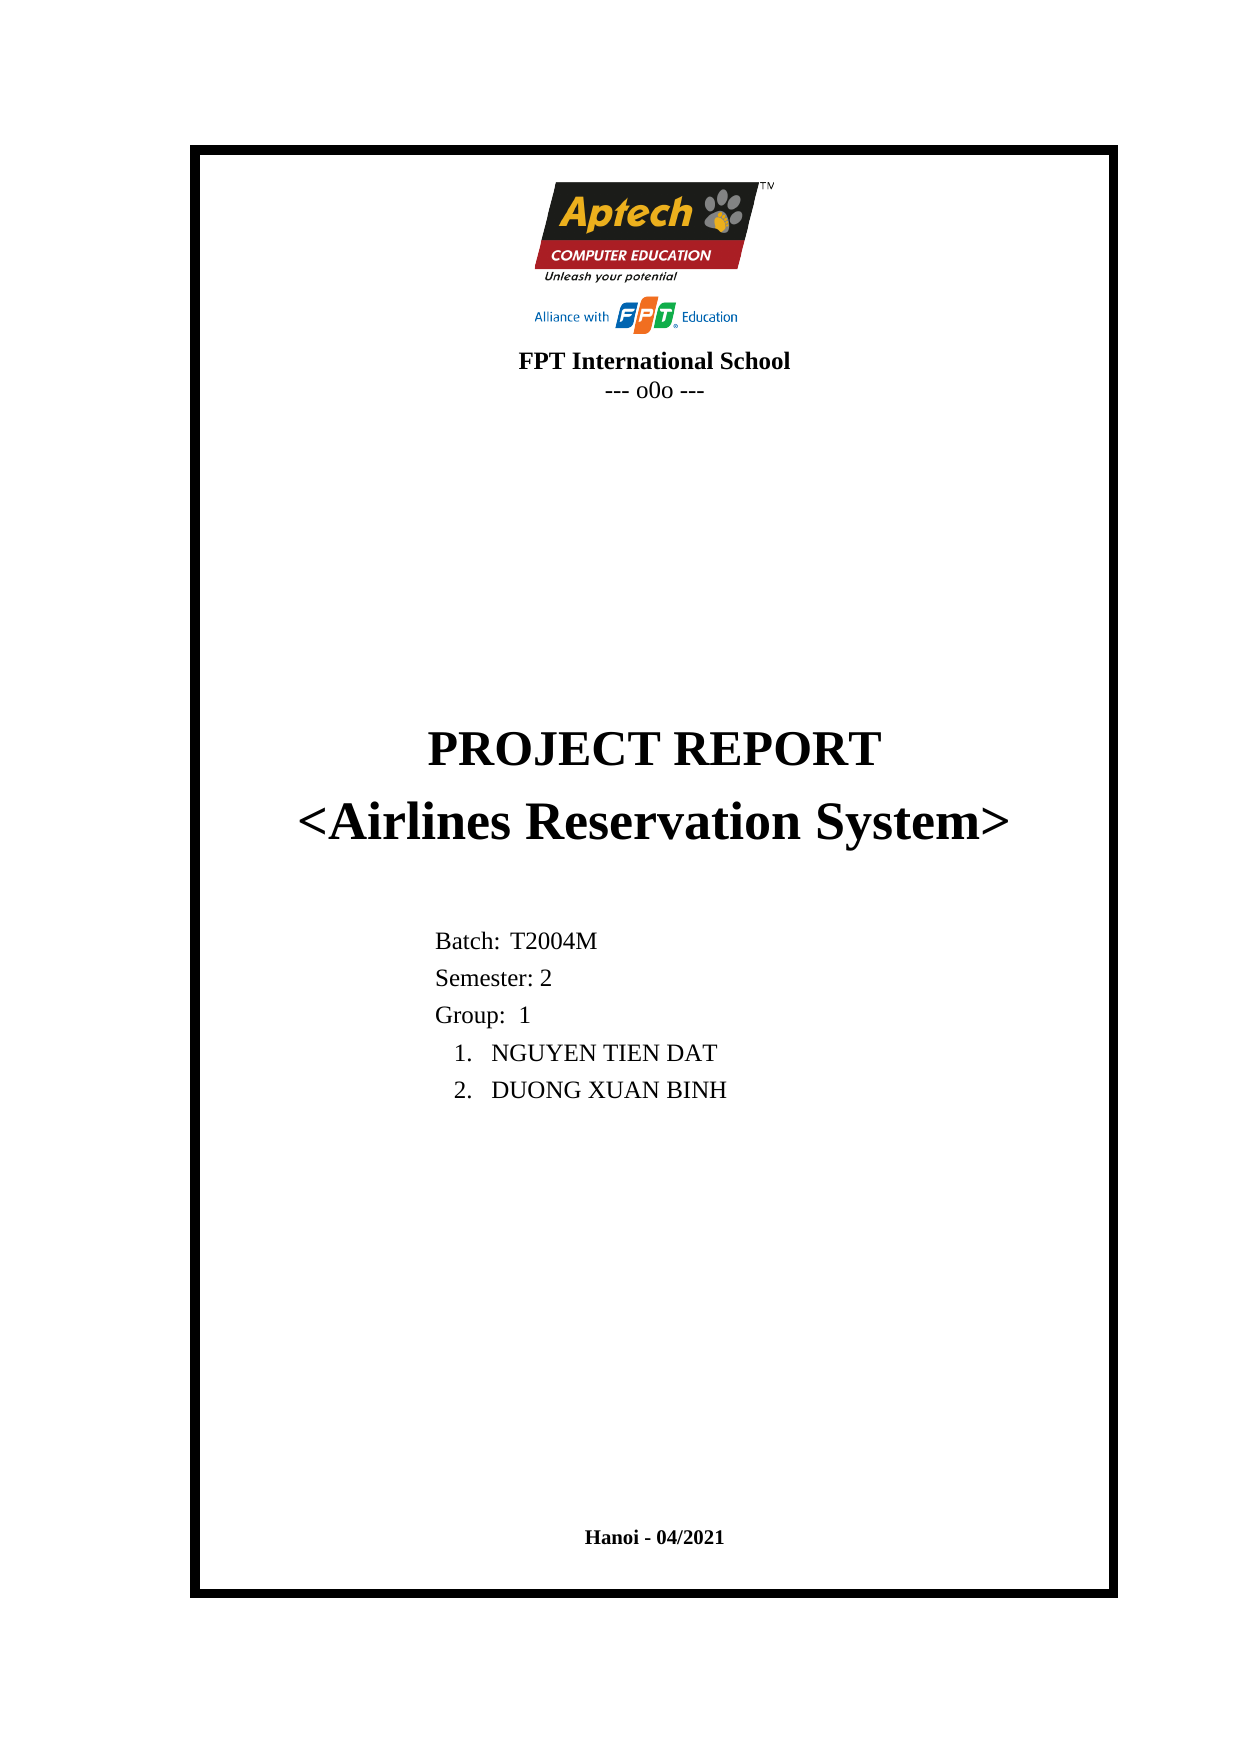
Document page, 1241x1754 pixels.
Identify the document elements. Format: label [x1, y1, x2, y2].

picture [534, 182, 774, 334]
